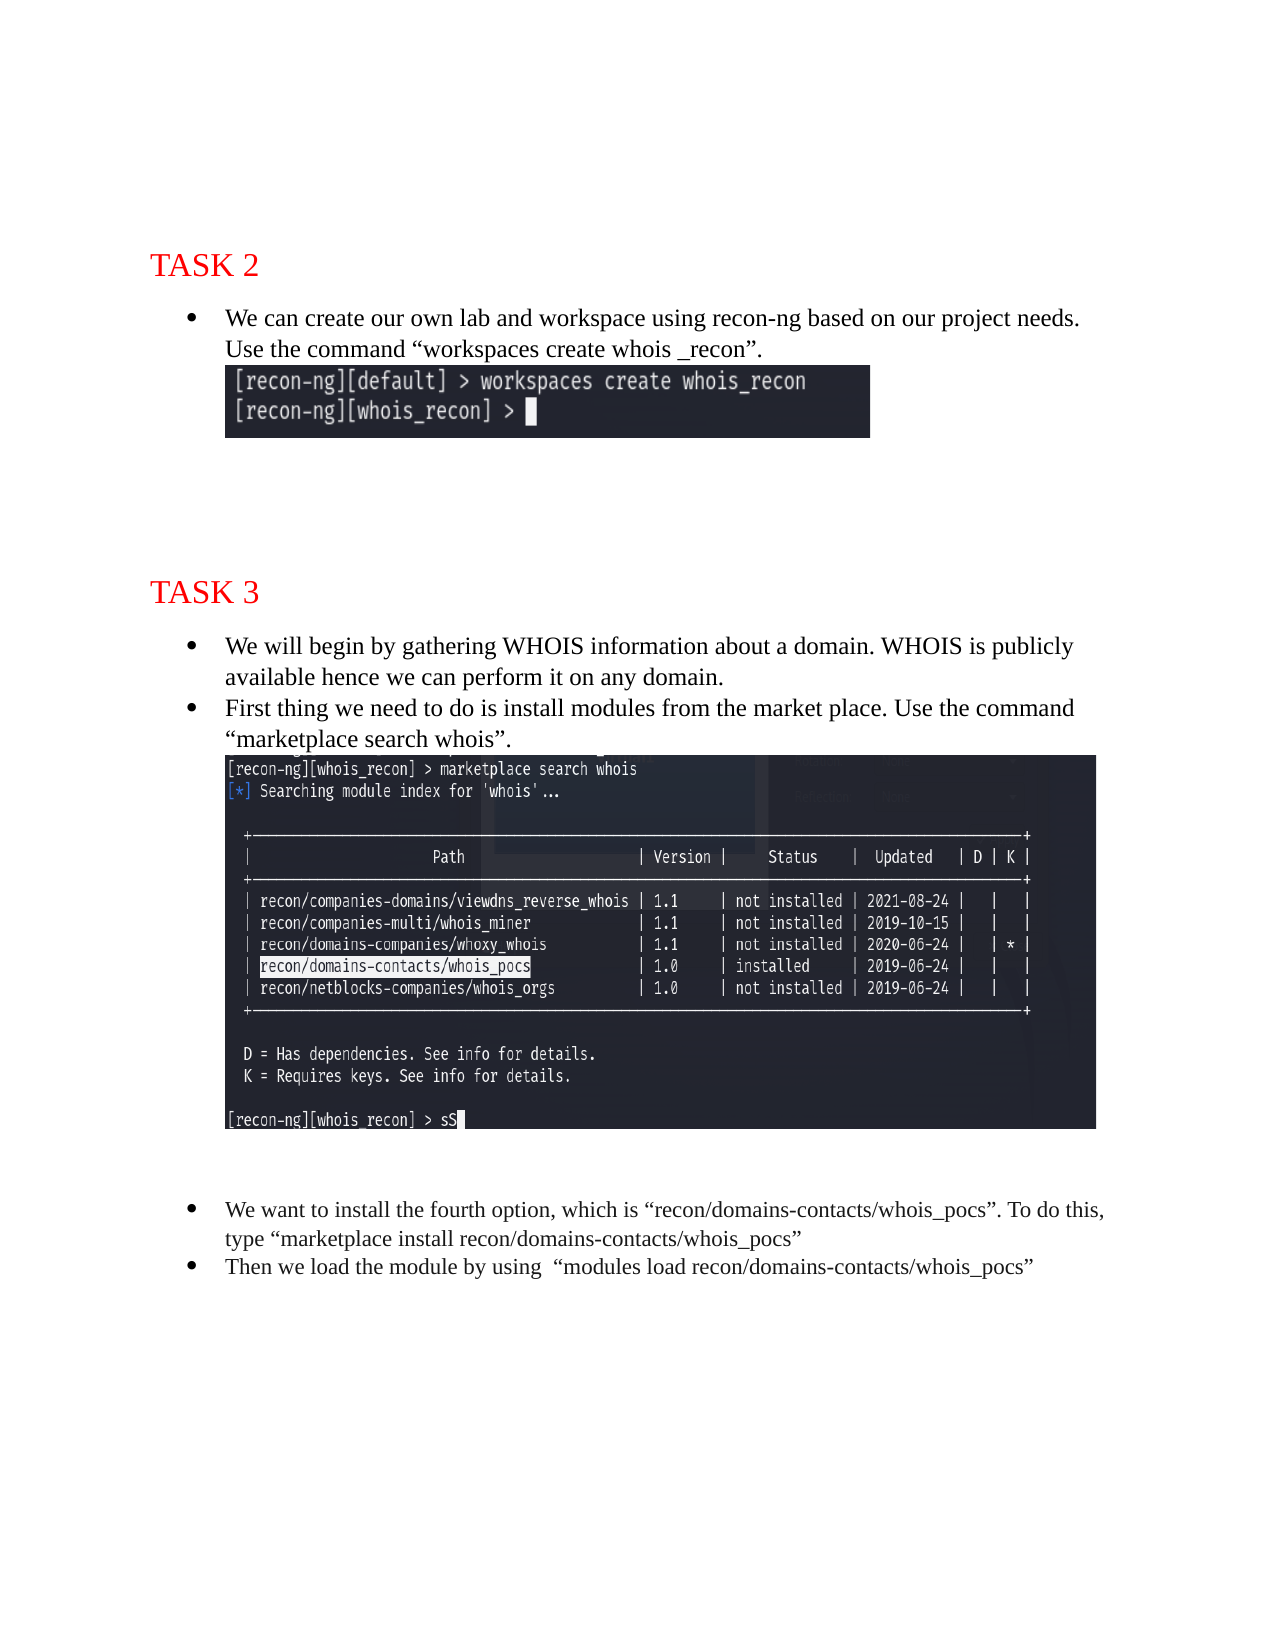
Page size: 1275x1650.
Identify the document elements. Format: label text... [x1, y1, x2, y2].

list We will begin by gathering WHOIS information about a domain. WHOIS is publicly available hence we can perform it on any domain. [187, 631, 1125, 691]
list We want to install the fourth option, which is “recon/domains-contacts/whois_pocs”. To do this, type “marketplace install recon/domains-contacts/whois_pocs” [187, 1196, 1125, 1251]
picture [225, 755, 1097, 1129]
list Then we load the module by using “modules load recon/domains-contacts/whois_pocs” [187, 1253, 1125, 1280]
picture [225, 365, 871, 438]
text TASK 2 [150, 245, 1125, 284]
text TASK 3 [150, 573, 1125, 611]
